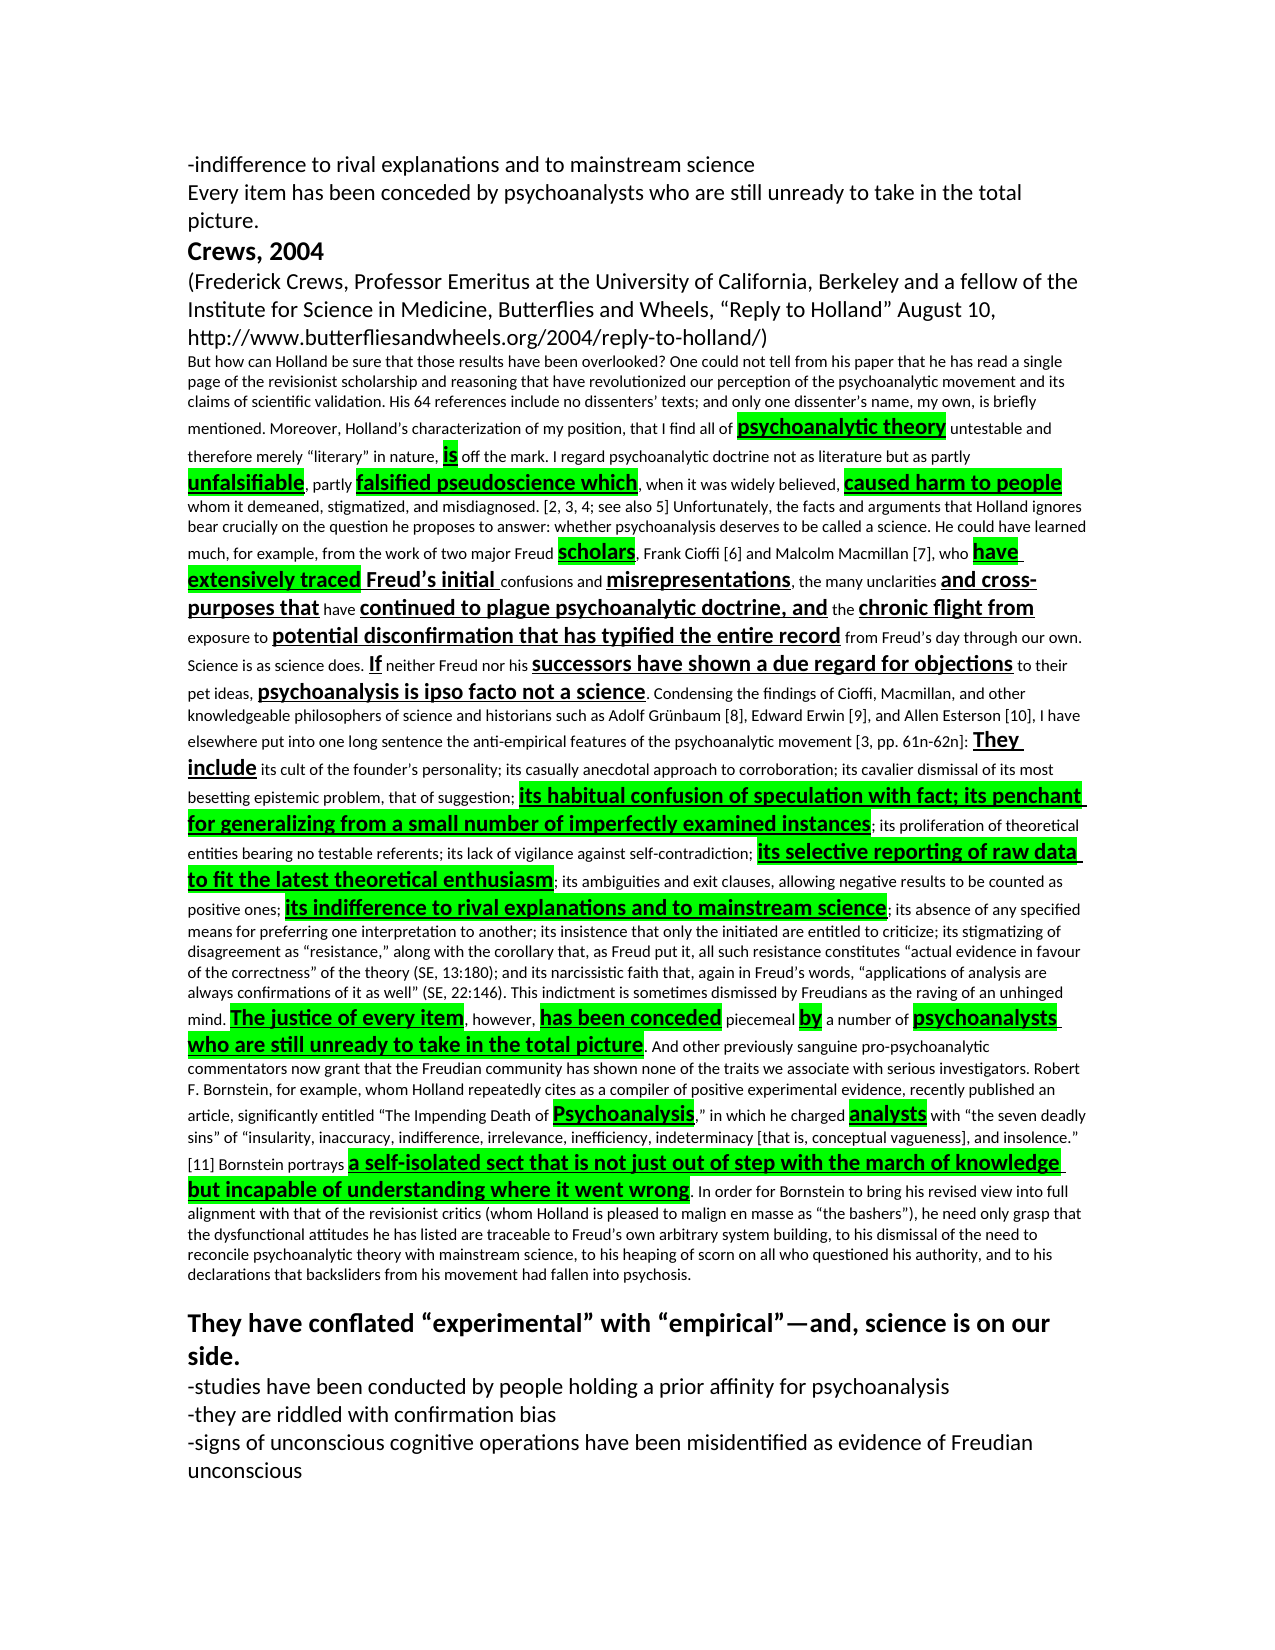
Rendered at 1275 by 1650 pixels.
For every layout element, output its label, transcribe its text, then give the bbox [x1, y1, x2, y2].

text But how can Holland be sure that those results have been overlooked? One could not tell from his paper that he has read a single page of the revisionist scholarship and reasoning that have revolutionized our perception of the psychoanalytic movement and its claims of scientific validation. His 64 references include no dissenters’ texts; and only one dissenter’s name, my own, is briefly mentioned. Moreover, Holland’s characterization of my position, that I find all of psychoanalytic theory untestable and therefore merely “literary” in nature, is off the mark. I regard psychoanalytic doctrine not as literature but as partly unfalsifiable, partly falsified pseudoscience which, when it was widely believed, caused harm to people whom it demeaned, stigmatized, and misdiagnosed. [2, 3, 4; see also 5] Unfortunately, the facts and arguments that Holland ignores bear crucially on the question he proposes to answer: whether psychoanalysis deserves to be called a science. He could have learned much, for example, from the work of two major Freud scholars, Frank Cioffi [6] and Malcolm Macmillan [7], who have extensively traced Freud’s initial confusions and misrepresentations, the many unclarities and cross-purposes that have continued to plague psychoanalytic doctrine, and the chronic flight from exposure to potential disconfirmation that has typified the entire record from Freud’s day through our own. Science is as science does. If neither Freud nor his successors have shown a due regard for objections to their pet ideas, psychoanalysis is ipso facto not a science. Condensing the findings of Cioffi, Macmillan, and other knowledgeable philosophers of science and historians such as Adolf Grünbaum [8], Edward Erwin [9], and Allen Esterson [10], I have elsewhere put into one long sentence the anti-empirical features of the psychoanalytic movement [3, pp. 61n-62n]: They include its cult of the founder’s personality; its casually anecdotal approach to corroboration; its cavalier dismissal of its most besetting epistemic problem, that of suggestion; its habitual confusion of speculation with fact; its penchant for generalizing from a small number of imperfectly examined instances; its proliferation of theoretical entities bearing no testable referents; its lack of vigilance against self-contradiction; its selective reporting of raw data to fit the latest theoretical enthusiasm; its ambiguities and exit clauses, allowing negative results to be counted as positive ones; its indifference to rival explanations and to mainstream science; its absence of any specified means for preferring one interpretation to another; its insistence that only the initiated are entitled to criticize; its stigmatizing of disagreement as “resistance,” along with the corollary that, as Freud put it, all such resistance constitutes “actual evidence in favour of the correctness” of the theory (SE, 13:180); and its narcissistic faith that, again in Freud’s words, “applications of analysis are always confirmations of it as well” (SE, 22:146). This indictment is sometimes dismissed by Freudians as the raving of an unhinged mind. The justice of every item, however, has been conceded piecemeal by a number of psychoanalysts who are still unready to take in the total picture. And other previously sanguine pro-psychoanalytic commentators now grant that the Freudian community has shown none of the traits we associate with serious investigators. Robert F. Bornstein, for example, whom Holland repeatedly cites as a compiler of positive experimental evidence, recently published an article, significantly entitled “The Impending Death of Psychoanalysis,” in which he charged analysts with “the seven deadly sins” of “insularity, inaccuracy, indifference, irrelevance, inefficiency, indeterminacy [that is, conceptual vagueness], and insolence.” [11] Bornstein portrays a self-isolated sect that is not just out of step with the march of knowledge but incapable of understanding where it went wrong. In order for Bornstein to bring his revised view into full alignment with that of the revisionist critics (whom Holland is pleased to malign en masse as “the bashers”), he need only grasp that the dysfunctional attitudes he has listed are traceable to Freud’s own arbitrary system building, to his dismissal of the need to reconcile psychoanalytic theory with mainstream science, to his heaping of scorn on all who questioned his authority, and to his declarations that backsliders from his movement had fallen into psychosis. [187, 807, 1087, 1285]
text -they are riddled with confirmation bias [187, 1400, 1087, 1428]
text -indifference to rival explanations and to mainstream science [187, 150, 1087, 178]
text But how can Holland be sure that those results have been overlooked? One could not tell from his paper that he has read a single page of the revisionist scholarship and reasoning that have revolutionized our perception of the psychoanalytic movement and its claims of scientific validation. His 64 references include no dissenters’ texts; and only one dissenter’s name, my own, is briefly mentioned. Moreover, Holland’s characterization of my position, that I find all of psychoanalytic theory untestable and therefore merely “literary” in nature, is off the mark. I regard psychoanalytic doctrine not as literature but as partly unfalsifiable, partly falsified pseudoscience which, when it was widely believed, caused harm to people whom it demeaned, stigmatized, and misdiagnosed. [2, 3, 4; see also 5] Unfortunately, the facts and arguments that Holland ignores bear crucially on the question he proposes to answer: whether psychoanalysis deserves to be called a science. He could have learned much, for example, from the work of two major Freud scholars, Frank Cioffi [6] and Malcolm Macmillan [7], who have extensively traced Freud’s initial confusions and misrepresentations, the many unclarities and cross-purposes that have continued to plague psychoanalytic doctrine, and the chronic flight from exposure to potential disconfirmation that has typified the entire record from Freud’s day through our own. Science is as science does. If neither Freud nor his successors have shown a due regard for objections to their pet ideas, psychoanalysis is ipso facto not a science. Condensing the findings of Cioffi, Macmillan, and other knowledgeable philosophers of science and historians such as Adolf Grünbaum [8], Edward Erwin [9], and Allen Esterson [10], I have elsewhere put into one long sentence the anti-empirical features of the psychoanalytic movement [3, pp. 61n-62n]: They include its cult of the founder’s personality; its casually anecdotal approach to corroboration; its cavalier dismissal of its most besetting epistemic problem, that of suggestion; its habitual confusion of speculation with fact; its penchant for generalizing from a small number of imperfectly examined instances; its proliferation of theoretical entities bearing no testable referents; its lack of vigilance against self-contradiction; its selective reporting of raw data to fit the latest theoretical enthusiasm; its ambiguities and exit clauses, allowing negative results to be counted as positive ones; its indifference to rival explanations and to mainstream science; its absence of any specified means for preferring one interpretation to another; its insistence that only the initiated are entitled to criticize; its stigmatizing of disagreement as “resistance,” along with the corollary that, as Freud put it, all such resistance constitutes “actual evidence in favour of the correctness” of the theory (SE, 13:180); and its narcissistic faith that, again in Freud’s words, “applications of analysis are always confirmations of it as well” (SE, 22:146). This indictment is sometimes dismissed by Freudians as the raving of an unhinged mind. The justice of every item, however, has been conceded piecemeal by a number of psychoanalysts who are still unready to take in the total picture. And other previously sanguine pro-psychoanalytic commentators now grant that the Freudian community has shown none of the traits we associate with serious investigators. Robert F. Bornstein, for example, whom Holland repeatedly cites as a compiler of positive experimental evidence, recently published an article, significantly entitled “The Impending Death of Psychoanalysis,” in which he charged analysts with “the seven deadly sins” of “insularity, inaccuracy, indifference, irrelevance, inefficiency, indeterminacy [that is, conceptual vagueness], and insolence.” [11] Bornstein portrays a self-isolated sect that is not just out of step with the march of knowledge but incapable of understanding where it went wrong. In order for Bornstein to bring his revised view into full alignment with that of the revisionist critics (whom Holland is pleased to malign en masse as “the bashers”), he need only grasp that the dysfunctional attitudes he has listed are traceable to Freud’s own arbitrary system building, to his dismissal of the need to reconcile psychoanalytic theory with mainstream science, to his heaping of scorn on all who questioned his authority, and to his declarations that backsliders from his movement had fallen into psychosis. [187, 351, 1087, 820]
text -studies have been conducted by people holding a prior affinity for psychoanalysis [187, 1372, 1087, 1400]
text Every item has been conceded by psychoanalysts who are still unready to take in the total picture. [187, 178, 1087, 234]
text -signs of unconscious cognitive operations have been misidentified as evidence of Freudian unconscious [187, 1428, 1087, 1484]
subtitle They have conflated “experimental” with “empirical”—and, science is on our side. [187, 1306, 1087, 1372]
text Crews, 2004 [187, 234, 1087, 267]
text (Frederick Crews, Professor Emeritus at the University of California, Berkeley and a fellow of the Institute for Science in Medicine, Butterflies and Wheels, “Reply to Holland” August 10, http://www.butterfliesandwheels.org/2004/reply-to-holland/) [187, 267, 1087, 351]
